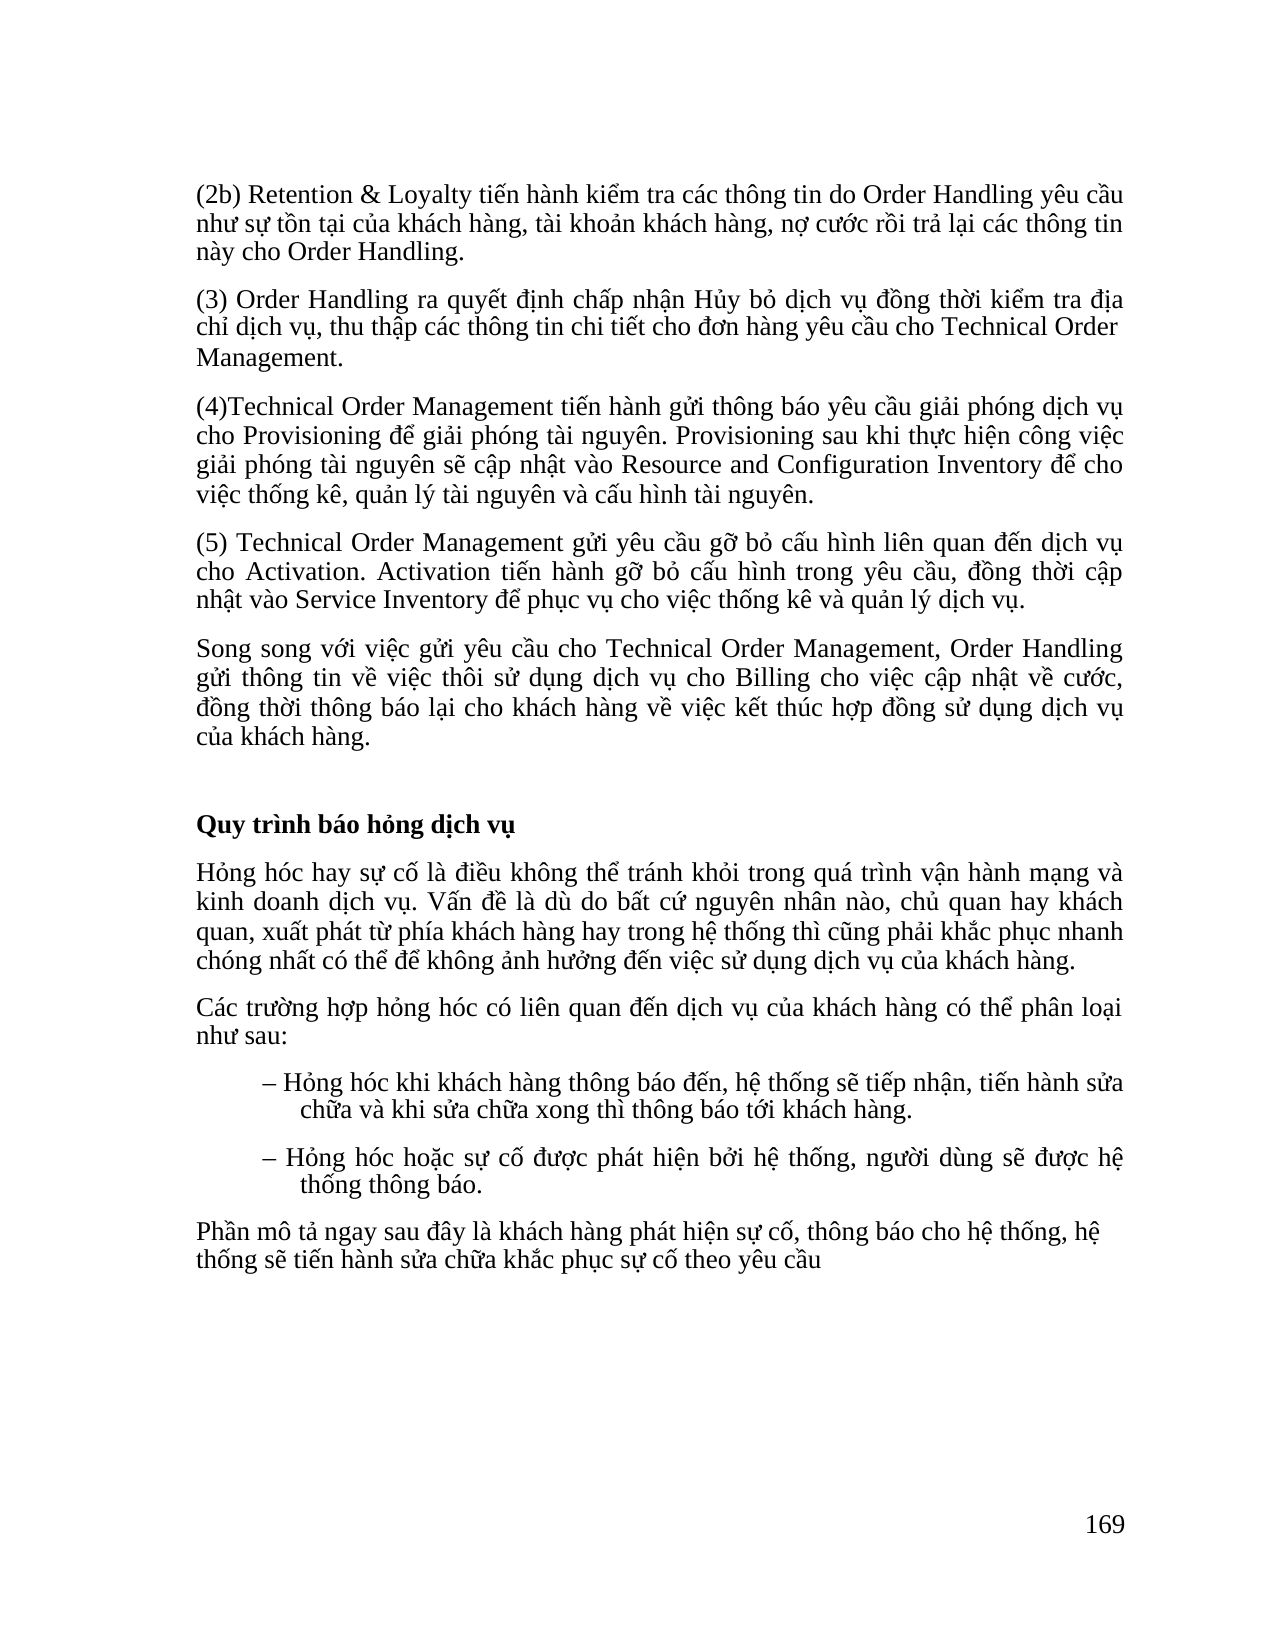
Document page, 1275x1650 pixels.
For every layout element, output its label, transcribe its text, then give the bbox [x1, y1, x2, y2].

text (2b) Retention & Loyalty tiến hành kiểm tra các thông tin do Order Handling yêu cầu như sự tồn tại của khách hàng, tài khoản khách hàng, nợ cước rồi trả lại các thông tin này cho Order Handling. [196, 181, 1125, 267]
text (3) Order Handling ra quyết định chấp nhận Hủy bỏ dịch vụ đồng thời kiểm tra địa chỉ dịch vụ, thu thập các thông tin chi tiết cho đơn hàng yêu cầu cho Technical Order [196, 286, 1125, 341]
text Quy trình báo hỏng dịch vụ [196, 808, 1125, 839]
text – Hỏng hóc hoặc sự cố được phát hiện bởi hệ thống, người dùng sẽ được hệ thống thông báo. [262, 1144, 1125, 1199]
text (5) Technical Order Management gửi yêu cầu gỡ bỏ cấu hình liên quan đến dịch vụ cho Activation. Activation tiến hành gỡ bỏ cấu hình trong yêu cầu, đồng thời cập nhật vào Service Inventory để phục vụ cho việc thống kê và quản lý dịch vụ. [196, 528, 1125, 614]
text Phần mô tả ngay sau đây là khách hàng phát hiện sự cố, thông báo cho hệ thống, hệ thống sẽ tiến hành sửa chữa khắc phục sự cố theo yêu cầu [196, 1219, 1125, 1274]
text (4)Technical Order Management tiến hành gửi thông báo yêu cầu giải phóng dịch vụ cho Provisioning để giải phóng tài nguyên. Provisioning sau khi thực hiện công việc giải phóng tài nguyên sẽ cập nhật vào Resource and Configuration Inventory để cho việc thống kê, quản lý tài nguyên và cấu hình tài nguyên. [196, 392, 1125, 509]
text – Hỏng hóc khi khách hàng thông báo đến, hệ thống sẽ tiếp nhận, tiến hành sửa chữa và khi sửa chữa xong thì thông báo tới khách hàng. [262, 1069, 1125, 1125]
text Song song với việc gửi yêu cầu cho Technical Order Management, Order Handling gửi thông tin về việc thôi sử dụng dịch vụ cho Billing cho việc cập nhật về cước, đồng thời thông báo lại cho khách hàng về việc kết thúc hợp đồng sử dụng dịch vụ của khách hàng. [196, 634, 1125, 751]
text Các trường hợp hỏng hóc có liên quan đến dịch vụ của khách hàng có thể phân loại như sau: [196, 994, 1125, 1050]
text 169 [196, 1509, 1125, 1540]
text Management. [196, 341, 1125, 372]
text Hỏng hóc hay sự cố là điều không thể tránh khỏi trong quá trình vận hành mạng và kinh doanh dịch vụ. Vấn đề là dù do bất cứ nguyên nhân nào, chủ quan hay khách quan, xuất phát từ phía khách hàng hay trong hệ thống thì cũng phải khắc phục nhanh chóng nhất có thể để không ảnh hưởng đến việc sử dụng dịch vụ của khách hàng. [196, 858, 1125, 975]
